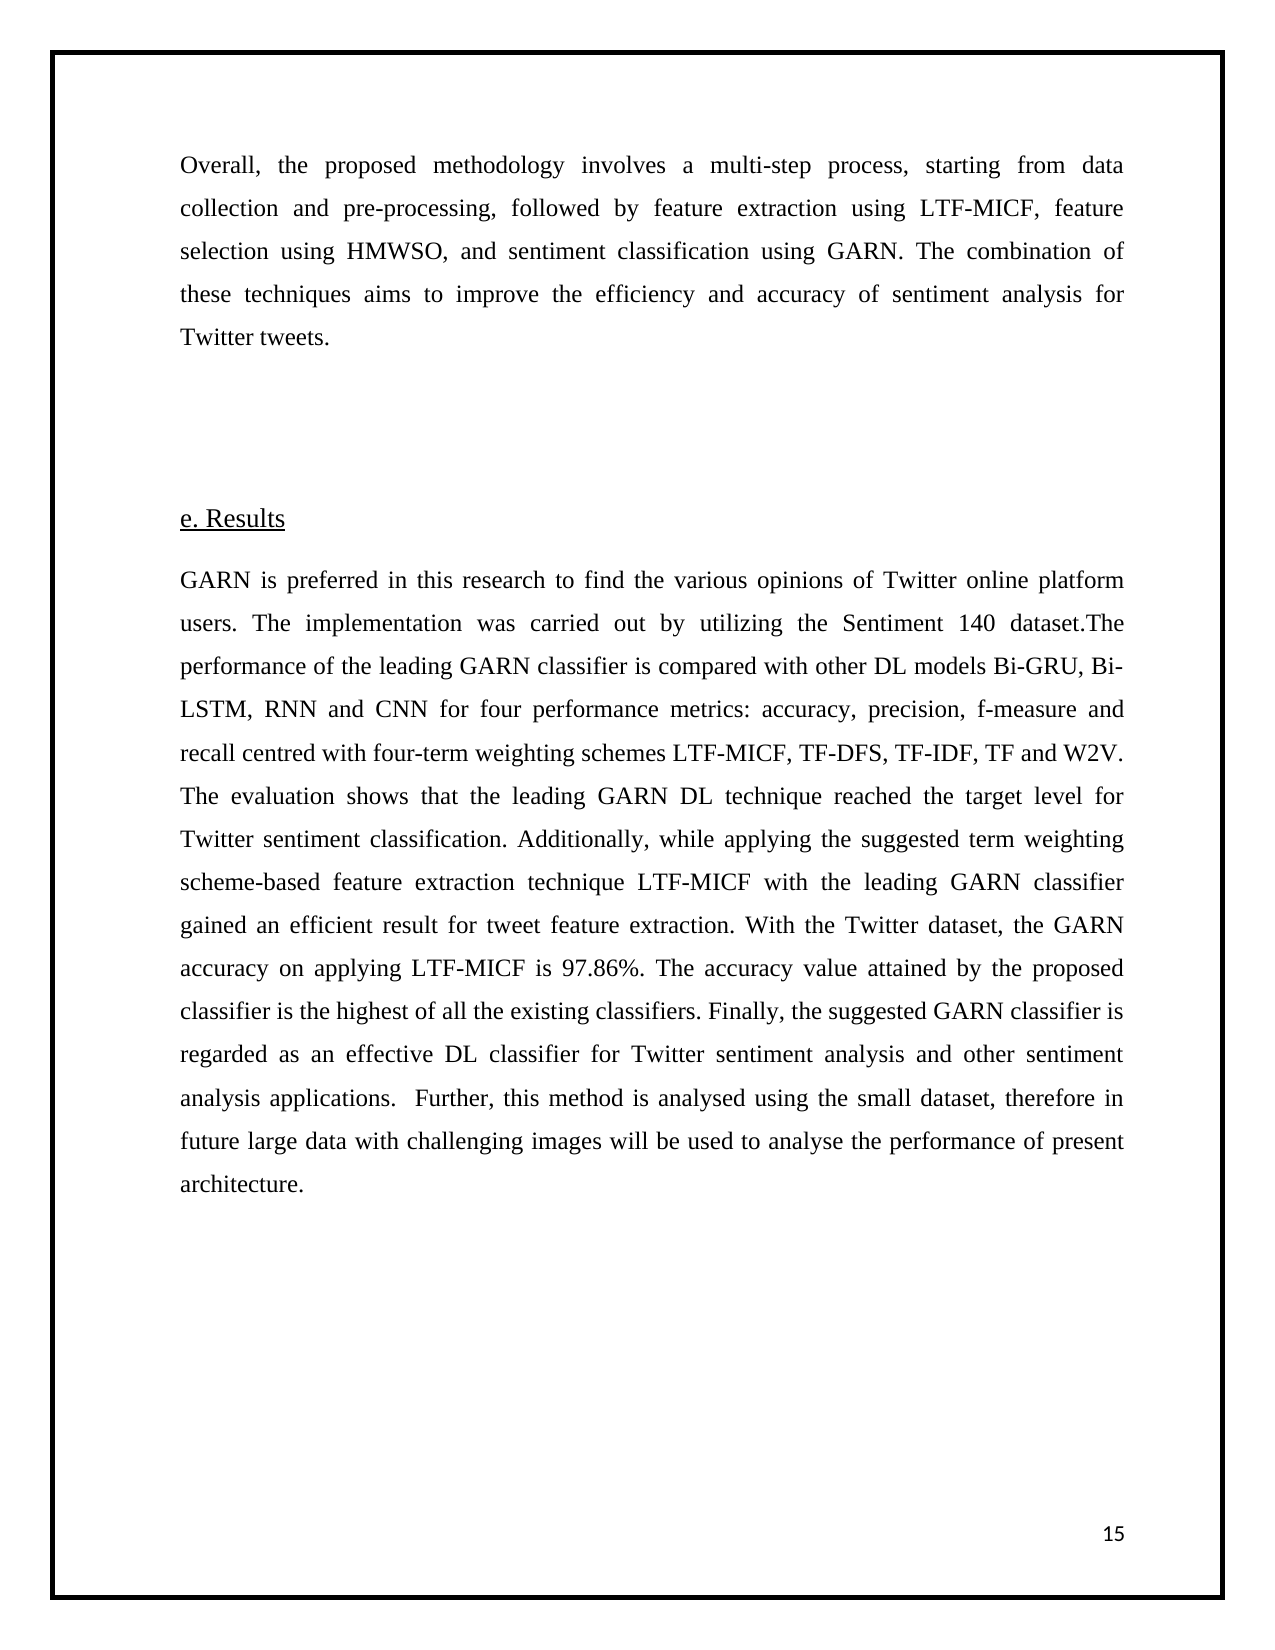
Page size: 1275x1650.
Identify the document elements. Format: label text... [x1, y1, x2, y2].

text e. Results [180, 502, 1125, 533]
text GARN is preferred in this research to find the various opinions of Twitter online platform users. The implementation was carried out by utilizing the Sentiment 140 dataset.The performance of the leading GARN classifier is compared with other DL models Bi-GRU, Bi-LSTM, RNN and CNN for four performance metrics: accuracy, precision, f-measure and recall centred with four-term weighting schemes LTF-MICF, TF-DFS, TF-IDF, TF and W2V. The evaluation shows that the leading GARN DL technique reached the target level for Twitter sentiment classification. Additionally, while applying the suggested term weighting scheme-based feature extraction technique LTF-MICF with the leading GARN classifier gained an efficient result for tweet feature extraction. With the Twitter dataset, the GARN accuracy on applying LTF-MICF is 97.86%. The accuracy value attained by the proposed classifier is the highest of all the existing classifiers. Finally, the suggested GARN classifier is regarded as an effective DL classifier for Twitter sentiment analysis and other sentiment analysis applications. Further, this method is analysed using the small dataset, therefore in future large data with challenging images will be used to analyse the performance of present architecture. [180, 565, 1125, 1198]
text Overall, the proposed methodology involves a multi-step process, starting from data collection and pre-processing, followed by feature extraction using LTF-MICF, feature selection using HMWSO, and sentiment classification using GARN. The combination of these techniques aims to improve the efficiency and accuracy of sentiment analysis for Twitter tweets. [180, 150, 1125, 351]
